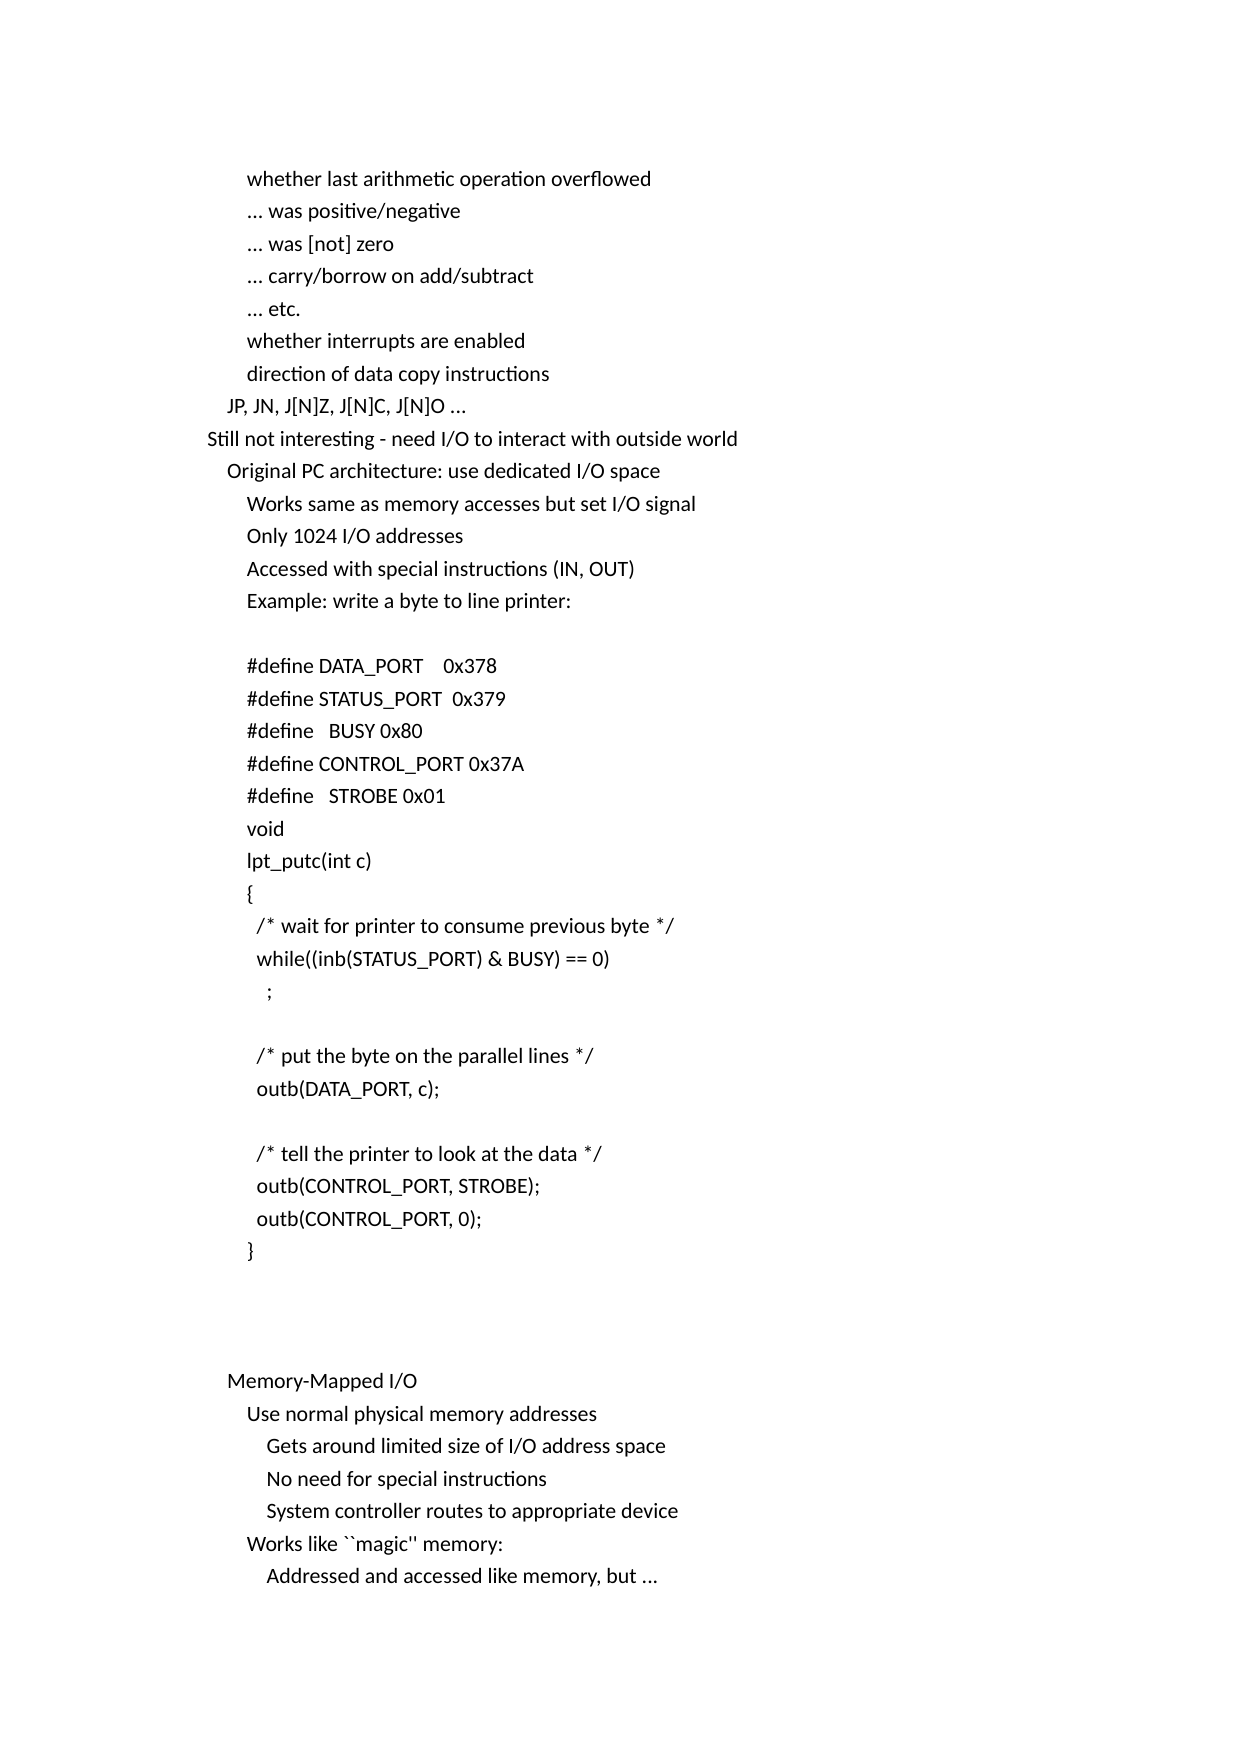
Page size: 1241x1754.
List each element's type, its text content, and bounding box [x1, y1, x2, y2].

text /* put the byte on the parallel lines */ [187, 1039, 1053, 1072]
text Still not interesting - need I/O to interact with outside world [187, 422, 1053, 454]
text Example: write a byte to line printer: [187, 584, 1053, 617]
text System controller routes to appropriate device [187, 1494, 1053, 1527]
text direction of data copy instructions [187, 357, 1053, 389]
text outb(CONTROL_PORT, 0); [187, 1202, 1053, 1234]
text /* wait for printer to consume previous byte */ [187, 909, 1053, 942]
text JP, JN, J[N]Z, J[N]C, J[N]O ... [187, 389, 1053, 422]
text outb(DATA_PORT, c); [187, 1072, 1053, 1104]
text { [187, 877, 1053, 909]
text ... etc. [187, 292, 1053, 324]
text ; [187, 974, 1053, 1007]
text Use normal physical memory addresses [187, 1397, 1053, 1429]
text Addressed and accessed like memory, but ... [187, 1559, 1053, 1592]
text ... carry/borrow on add/subtract [187, 259, 1053, 292]
text ... was [not] zero [187, 227, 1053, 259]
text ... was positive/negative [187, 194, 1053, 227]
text whether interrupts are enabled [187, 324, 1053, 357]
text #define DATA_PORT 0x378 [187, 649, 1053, 682]
text #define BUSY 0x80 [187, 714, 1053, 747]
text Only 1024 I/O addresses [187, 519, 1053, 552]
text #define STROBE 0x01 [187, 779, 1053, 812]
text } [187, 1234, 1053, 1267]
text outb(CONTROL_PORT, STROBE); [187, 1169, 1053, 1202]
text Original PC architecture: use dedicated I/O space [187, 454, 1053, 487]
text Memory-Mapped I/O [187, 1364, 1053, 1397]
text while((inb(STATUS_PORT) & BUSY) == 0) [187, 942, 1053, 974]
text /* tell the printer to look at the data */ [187, 1137, 1053, 1169]
text void [187, 812, 1053, 844]
text Accessed with special instructions (IN, OUT) [187, 552, 1053, 584]
text Gets around limited size of I/O address space [187, 1429, 1053, 1462]
text No need for special instructions [187, 1462, 1053, 1494]
text lpt_putc(int c) [187, 844, 1053, 877]
text #define CONTROL_PORT 0x37A [187, 747, 1053, 779]
text Works like ``magic'' memory: [187, 1527, 1053, 1559]
text Works same as memory accesses but set I/O signal [187, 487, 1053, 519]
text #define STATUS_PORT 0x379 [187, 682, 1053, 714]
text whether last arithmetic operation overflowed [187, 162, 1053, 194]
